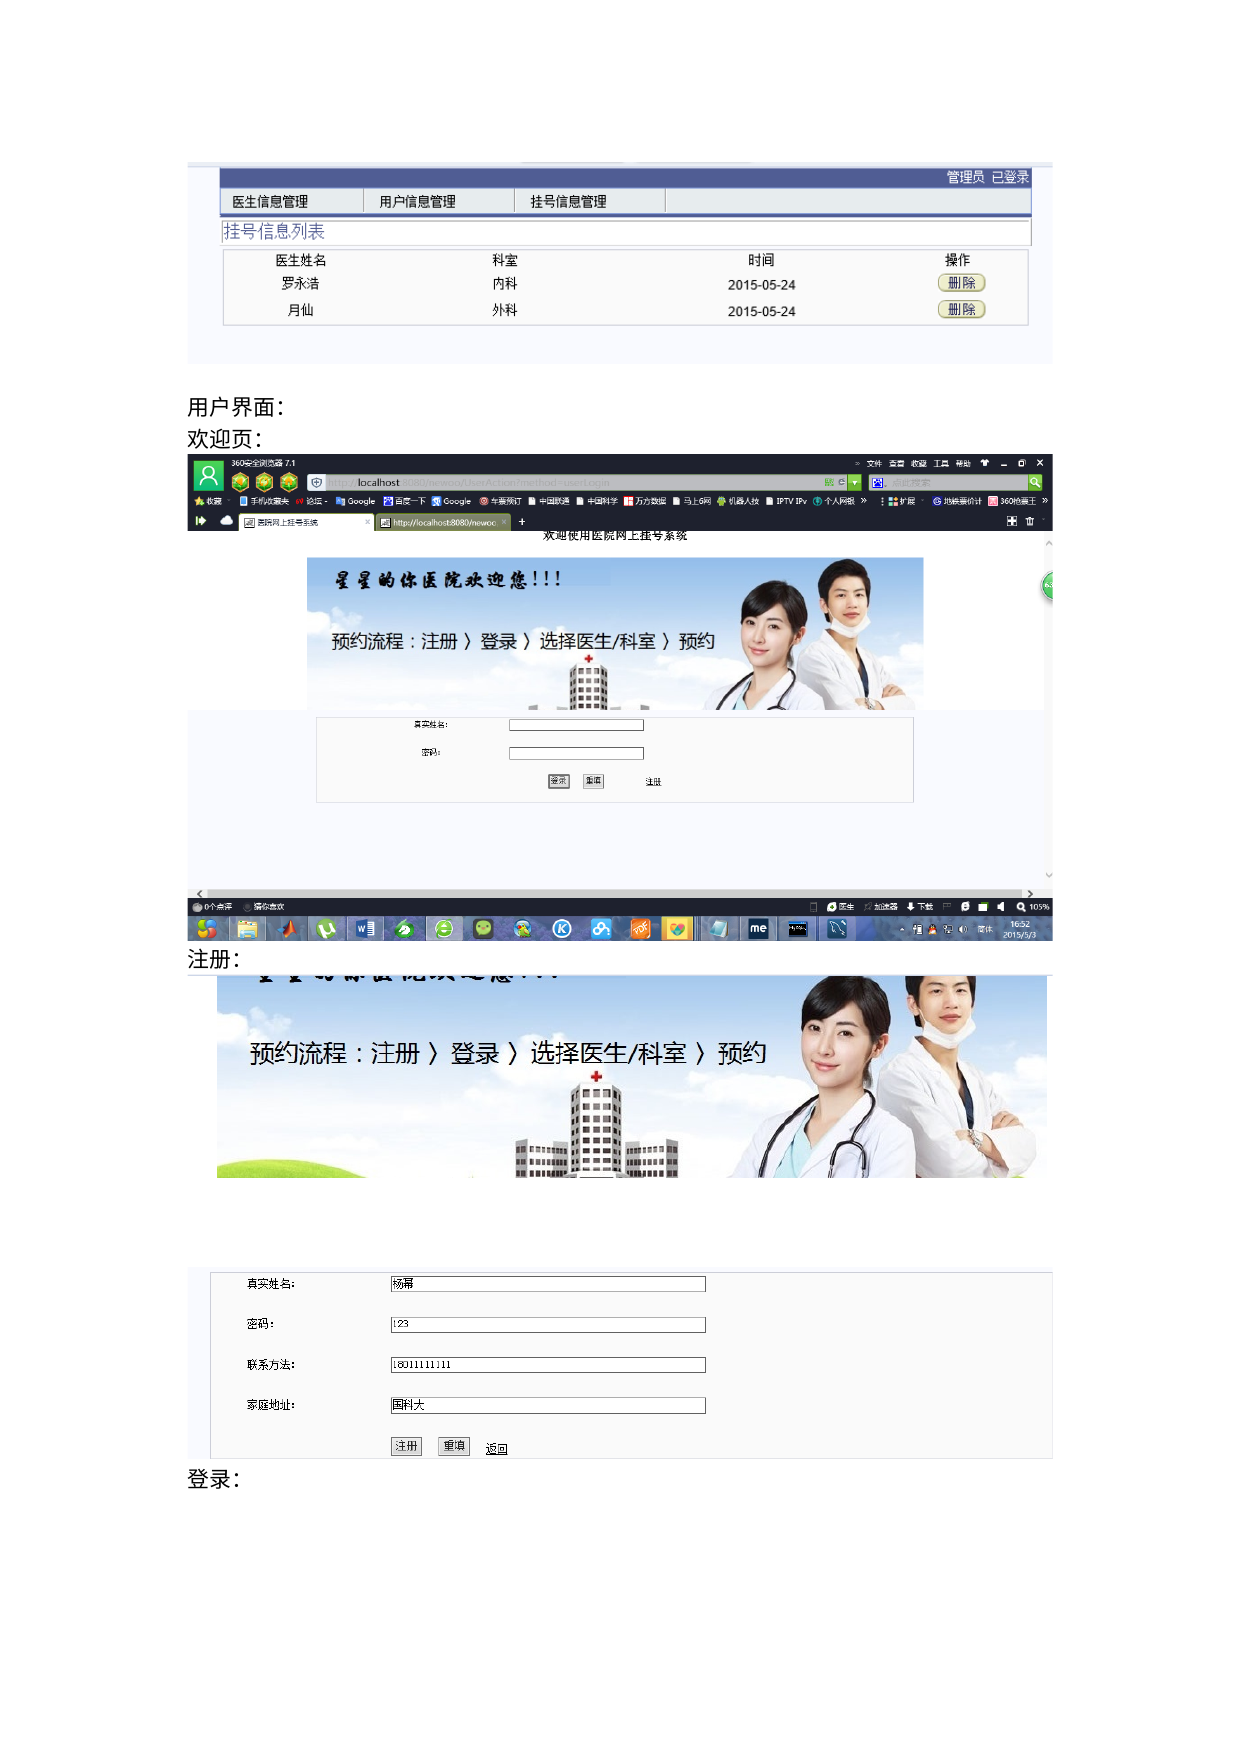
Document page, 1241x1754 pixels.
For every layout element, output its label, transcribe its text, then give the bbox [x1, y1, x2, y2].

text 登录： [187, 1462, 1053, 1494]
picture [187, 162, 1053, 364]
picture [187, 974, 1053, 1459]
text 用户界面： [187, 389, 1053, 422]
picture [187, 454, 1053, 941]
text 注册： [187, 942, 1053, 974]
text 欢迎页： [187, 422, 1053, 454]
